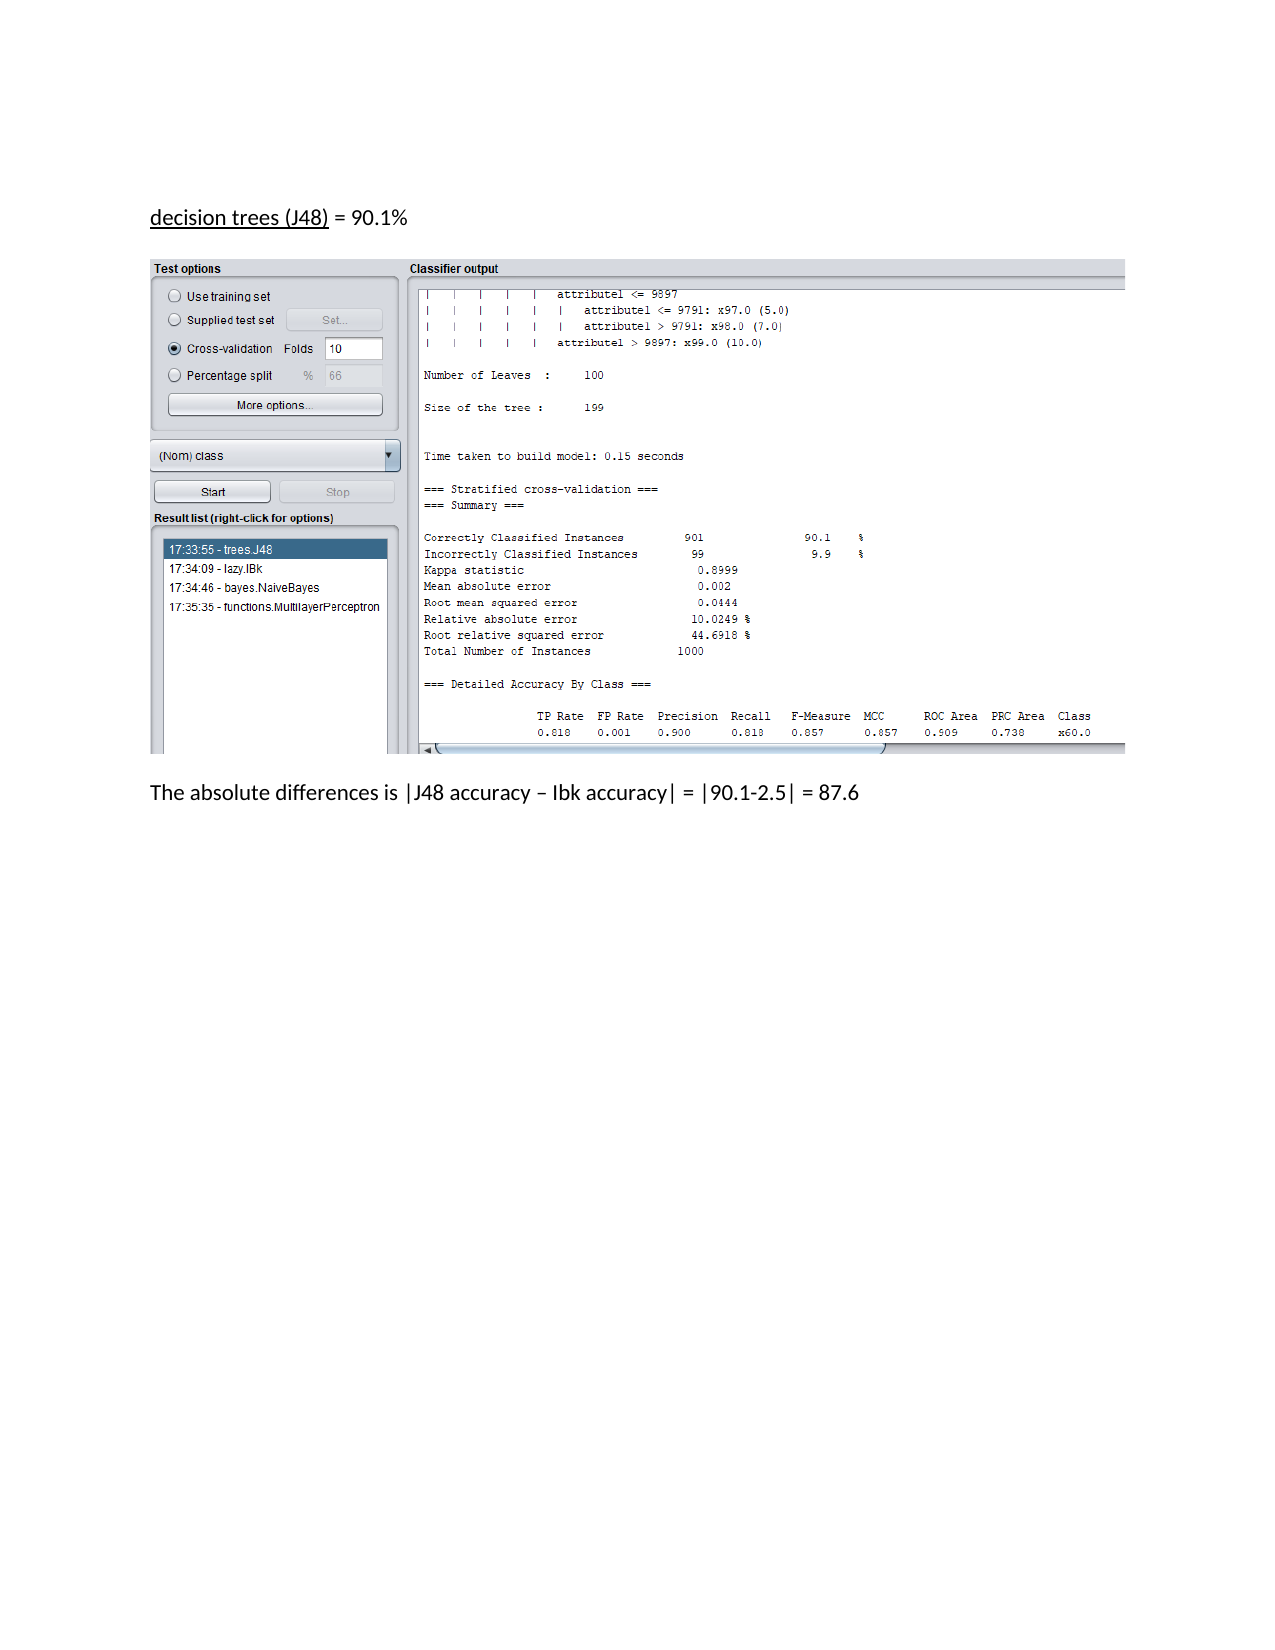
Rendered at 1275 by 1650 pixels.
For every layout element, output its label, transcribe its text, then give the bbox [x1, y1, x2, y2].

text decision trees (J48) = 90.1% [150, 203, 1125, 231]
picture [150, 259, 1125, 754]
text The absolute differences is |J48 accuracy – Ibk accuracy| = |90.1-2.5| = 87.6 [150, 778, 1125, 806]
